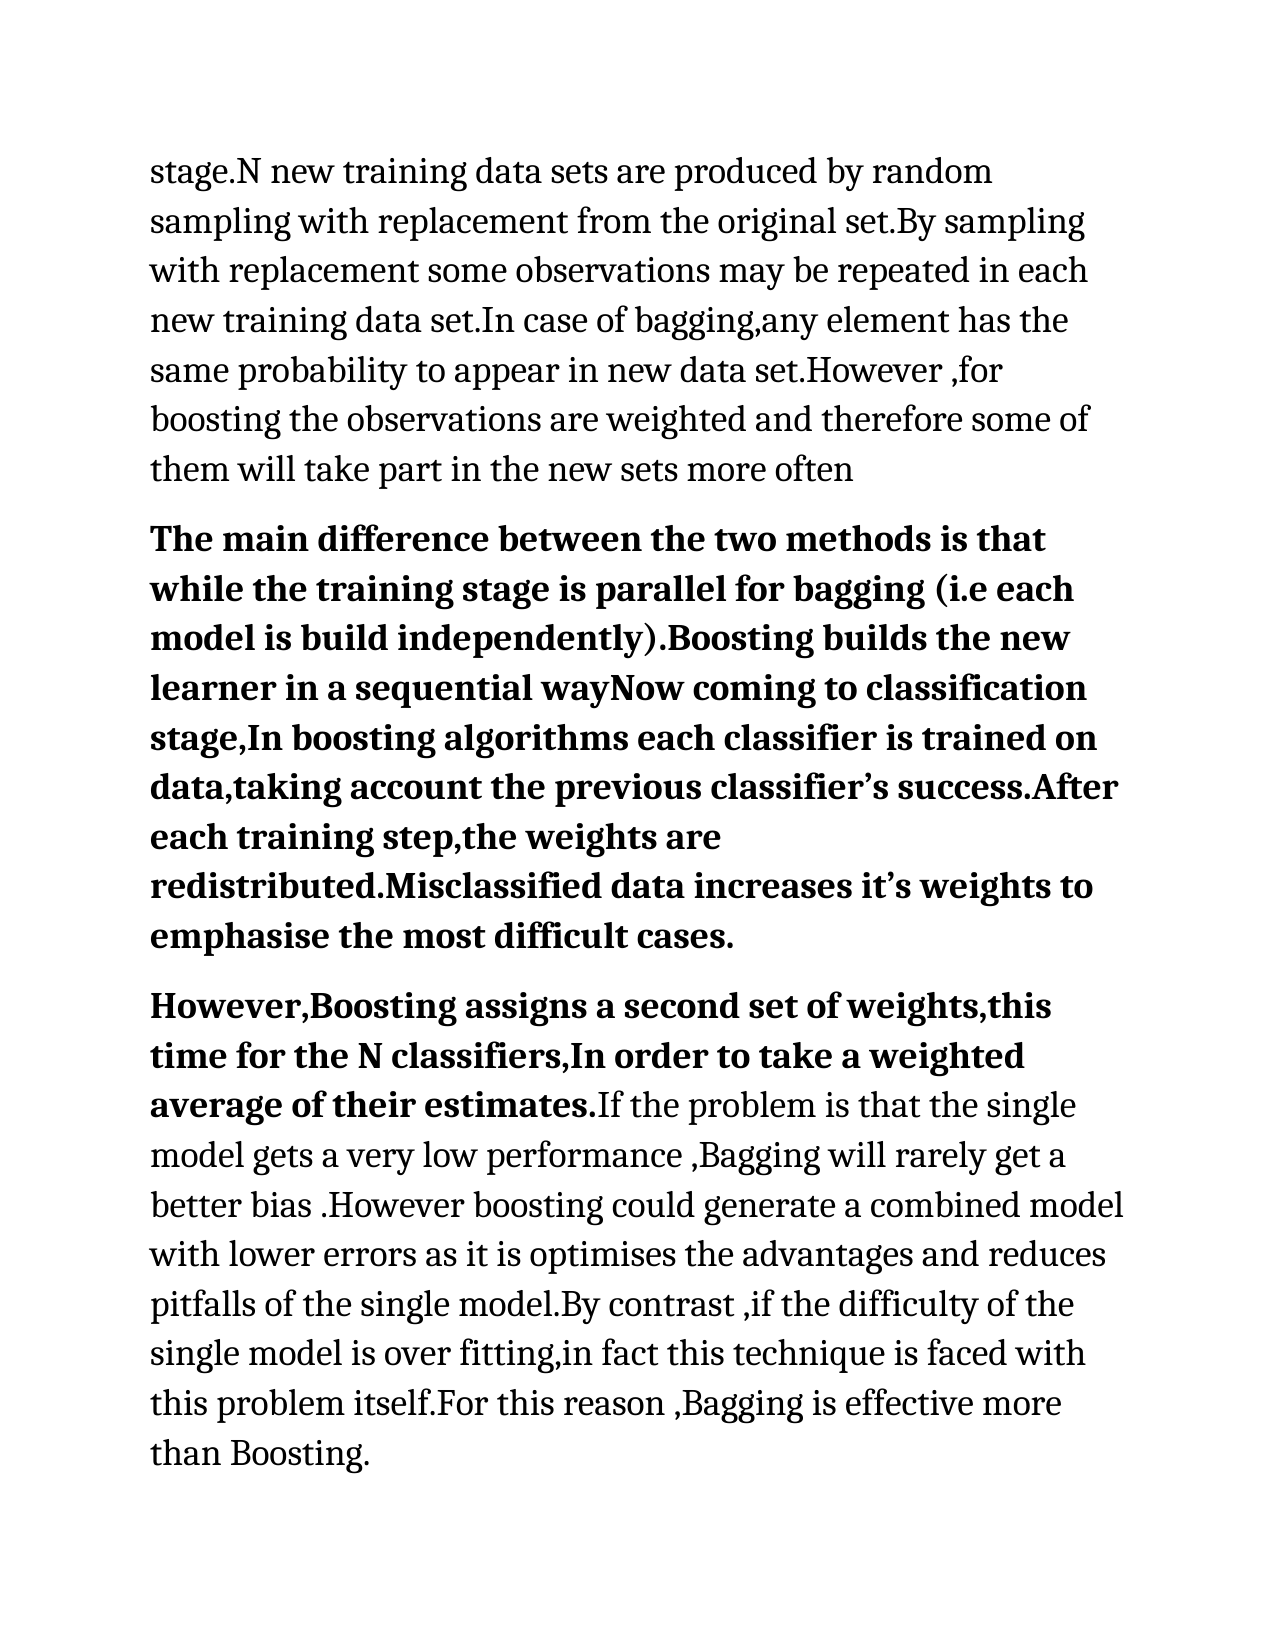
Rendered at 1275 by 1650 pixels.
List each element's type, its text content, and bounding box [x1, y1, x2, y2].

text However,Boosting assigns a second set of weights,this time for the N classifiers,In order to take a weighted average of their estimates.If the problem is that the single model gets a very low performance ,Bagging will rarely get a better bias .However boosting could generate a combined model with lower errors as it is optimises the advantages and reduces pitfalls of the single model.By contrast ,if the difficulty of the single model is over fitting,in fact this technique is faced with this problem itself.For this reason ,Bagging is effective more than Boosting. [150, 985, 1125, 1474]
text The main difference between the two methods is that while the training stage is parallel for bagging (i.e each model is build independently).Boosting builds the new learner in a sequential wayNow coming to classification stage,In boosting algorithms each classifier is trained on data,taking account the previous classifier’s success.After each training step,the weights are redistributed.Misclassified data increases it’s weights to emphasise the most difficult cases. [150, 518, 1125, 958]
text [150, 150, 1125, 491]
